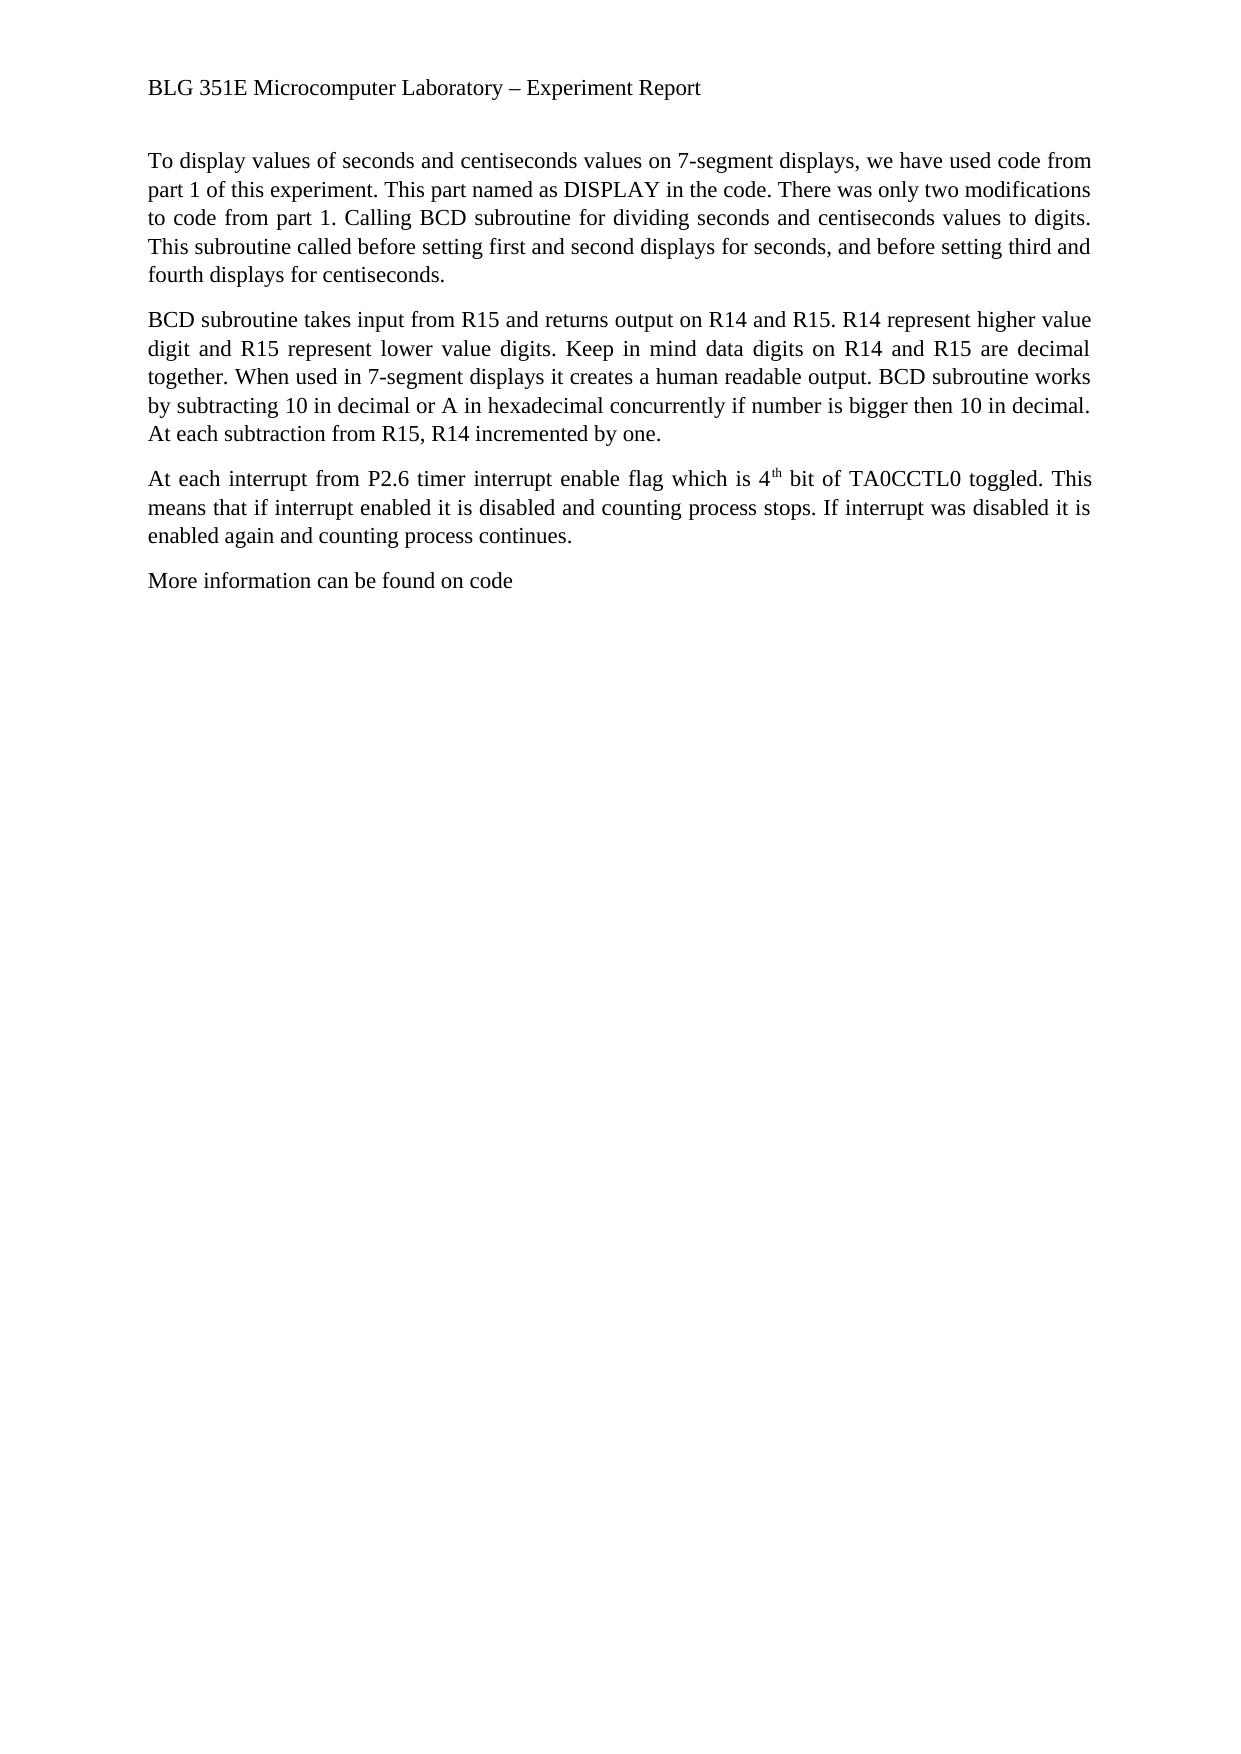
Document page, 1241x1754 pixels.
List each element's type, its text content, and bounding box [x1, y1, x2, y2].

text To display values of seconds and centiseconds values on 7-segment displays, we have used code from part 1 of this experiment. This part named as DISPLAY in the code. There was only two modifications to code from part 1. Calling BCD subroutine for dividing seconds and centiseconds values to digits. This subroutine called before setting first and second displays for seconds, and before setting third and fourth displays for centiseconds. [148, 148, 1093, 288]
text More information can be found on code [148, 567, 1093, 594]
text BCD subroutine takes input from R15 and returns output on R14 and R15. R14 represent higher value digit and R15 represent lower value digits. Keep in mind data digits on R14 and R15 are decimal together. When used in 7-segment displays it creates a human readable output. BCD subroutine works by subtracting 10 in decimal or A in hexadecimal concurrently if number is bigger then 10 in decimal. At each subtraction from R15, R14 incremented by one. [148, 306, 1093, 447]
text At each interrupt from P2.6 timer interrupt enable flag which is 4th bit of TA0CCTL0 toggled. This means that if interrupt enabled it is disabled and counting process stops. If interrupt was disabled it is enabled again and counting process continues. [148, 465, 1093, 548]
